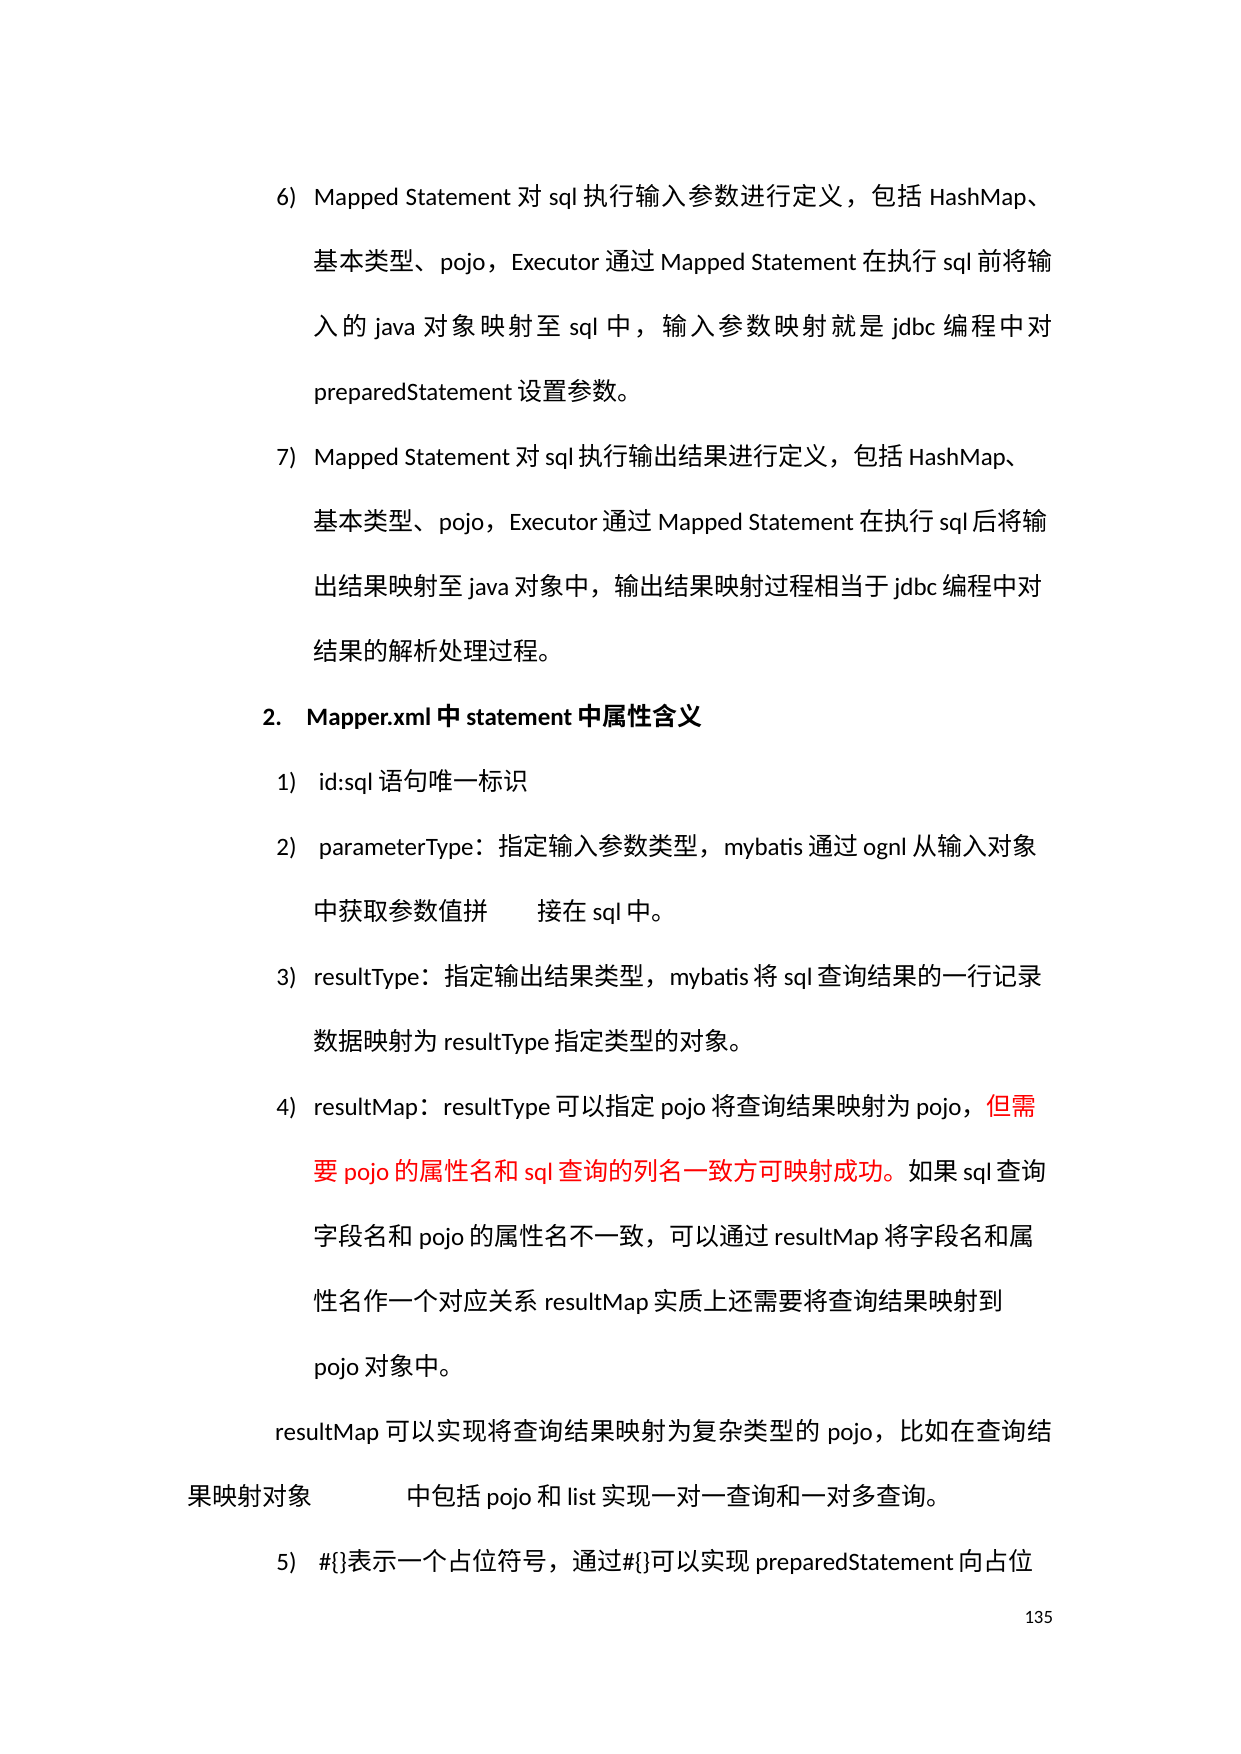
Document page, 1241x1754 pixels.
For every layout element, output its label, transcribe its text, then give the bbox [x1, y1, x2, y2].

list id:sql语句唯一标识 [276, 747, 1053, 812]
list Mapped Statement对sql执行输入参数进行定义，包括HashMap、基本类型、pojo，Executor通过Mapped Statement在执行sql前将输入的java对象映射至sql中，输入参数映射就是jdbc编程中对preparedStatement设置参数。 [276, 162, 1053, 422]
text resultMap可以实现将查询结果映射为复杂类型的pojo，比如在查询结果映射对象 中包括pojo和list实现一对一查询和一对多查询。 [187, 1397, 1053, 1527]
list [276, 1527, 1053, 1592]
list resultType：指定输出结果类型，mybatis将sql查询结果的一行记录数据映射为resultType指定类型的对象。 [276, 942, 1053, 1072]
list resultMap：resultType可以指定pojo将查询结果映射为pojo，但需要pojo的属性名和sql查询的列名一致方可映射成功。如果sql查询字段名和pojo的属性名不一致，可以通过resultMap将字段名和属性名作一个对应关系 resultMap实质上还需要将查询结果映射到pojo对象中。 [276, 1072, 1053, 1397]
list Mapper.xml中statement中属性含义 [262, 682, 1053, 747]
list Mapped Statement对sql执行输出结果进行定义，包括HashMap、基本类型、pojo，Executor通过Mapped Statement在执行sql后将输出结果映射至java对象中，输出结果映射过程相当于jdbc编程中对结果的解析处理过程。 [276, 422, 1053, 682]
list parameterType：指定输入参数类型，mybatis通过ognl从输入对象中获取参数值拼 接在sql中。 [276, 812, 1053, 942]
